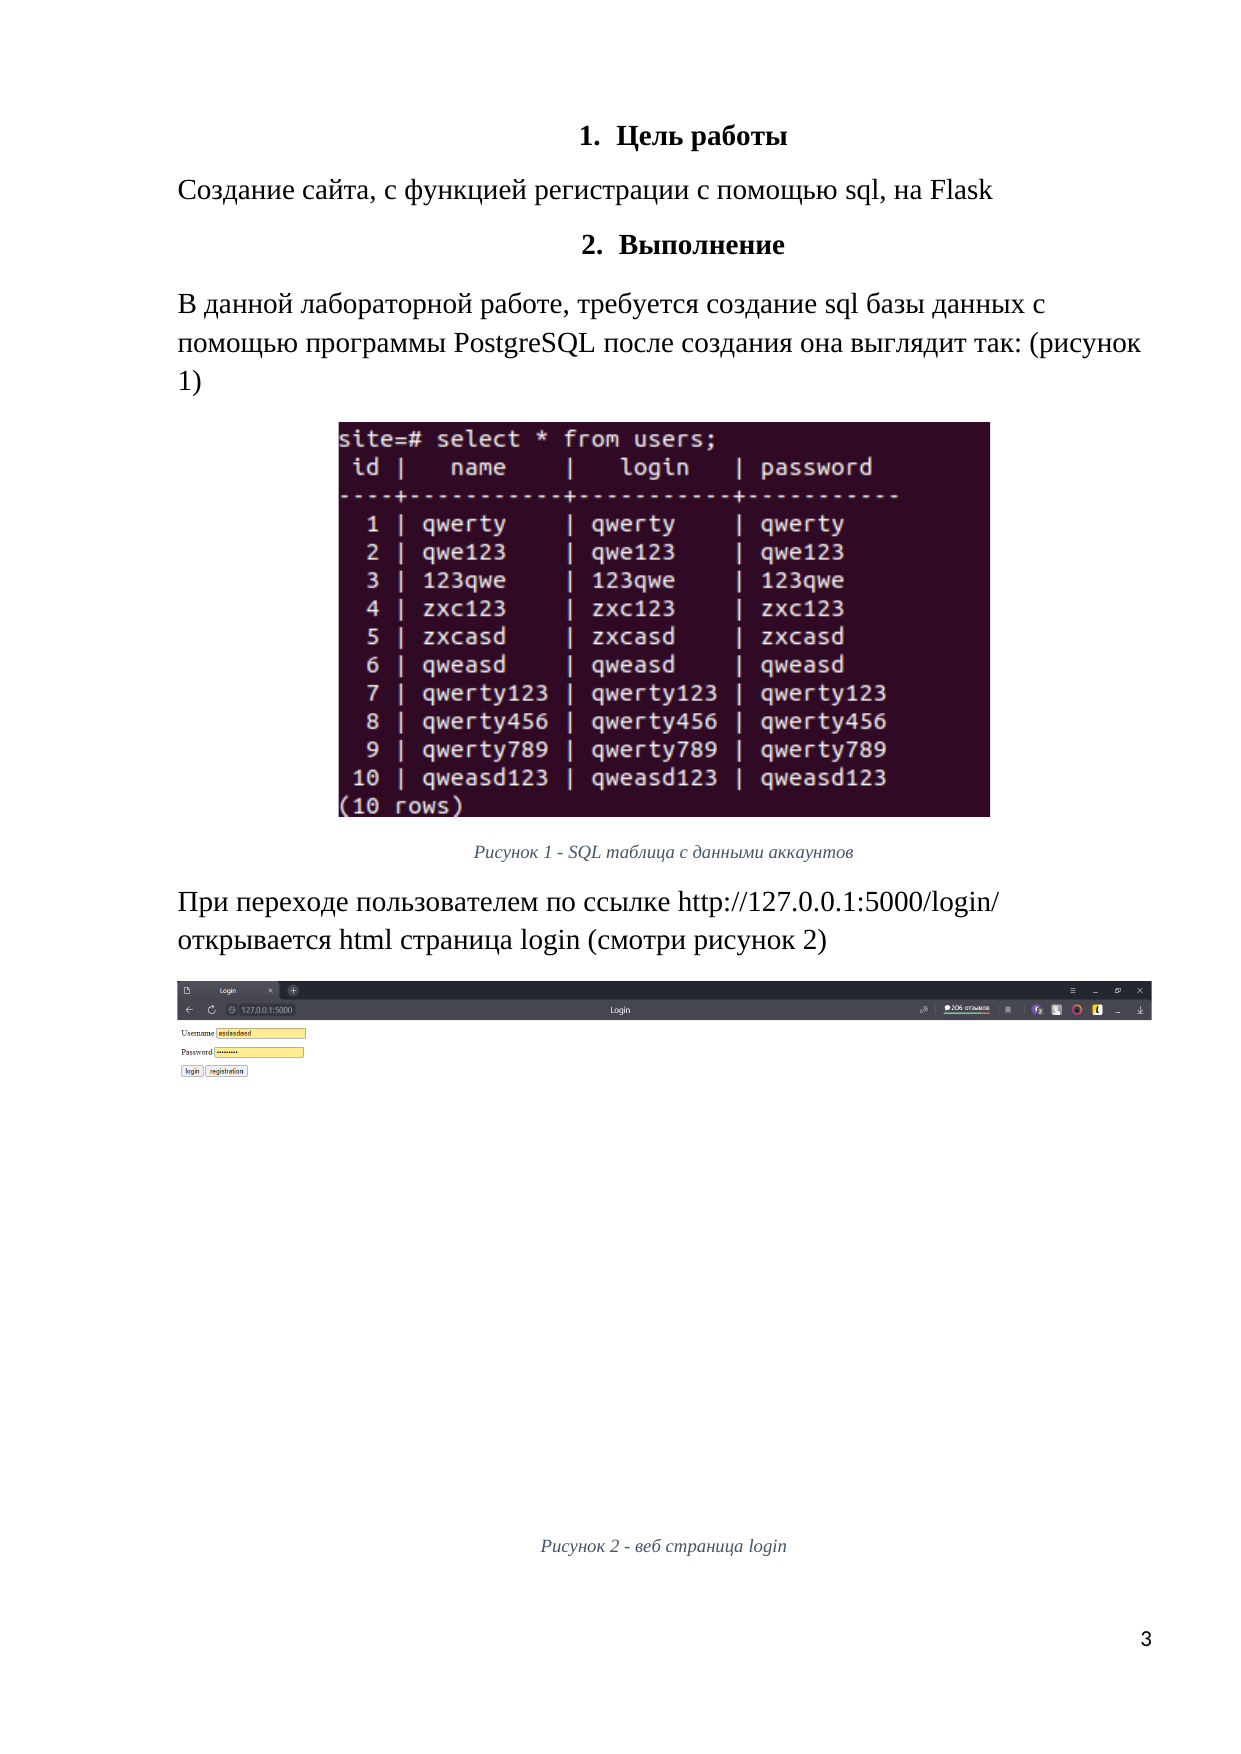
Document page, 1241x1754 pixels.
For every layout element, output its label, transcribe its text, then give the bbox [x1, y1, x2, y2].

text При переходе пользователем по ссылке http://127.0.0.1:5000/login/ открывается html страница login (смотри рисунок 2) [177, 884, 1152, 956]
text В данной лабораторной работе, требуется создание sql базы данных с помощью программы PostgreSQL после создания она выглядит так: (рисунок 1) [177, 286, 1152, 397]
text Создание сайта, с функцией регистрации с помощью sql, на Flask [177, 172, 1152, 206]
list Цель работы [215, 118, 1152, 152]
picture [177, 981, 1152, 1510]
list Выполнение [215, 227, 1152, 260]
picture [338, 422, 991, 817]
text Рисунок 2 - веб страница login [177, 1534, 1152, 1556]
text Рисунок 1 - SQL таблица с данными аккаунтов [177, 841, 1152, 863]
